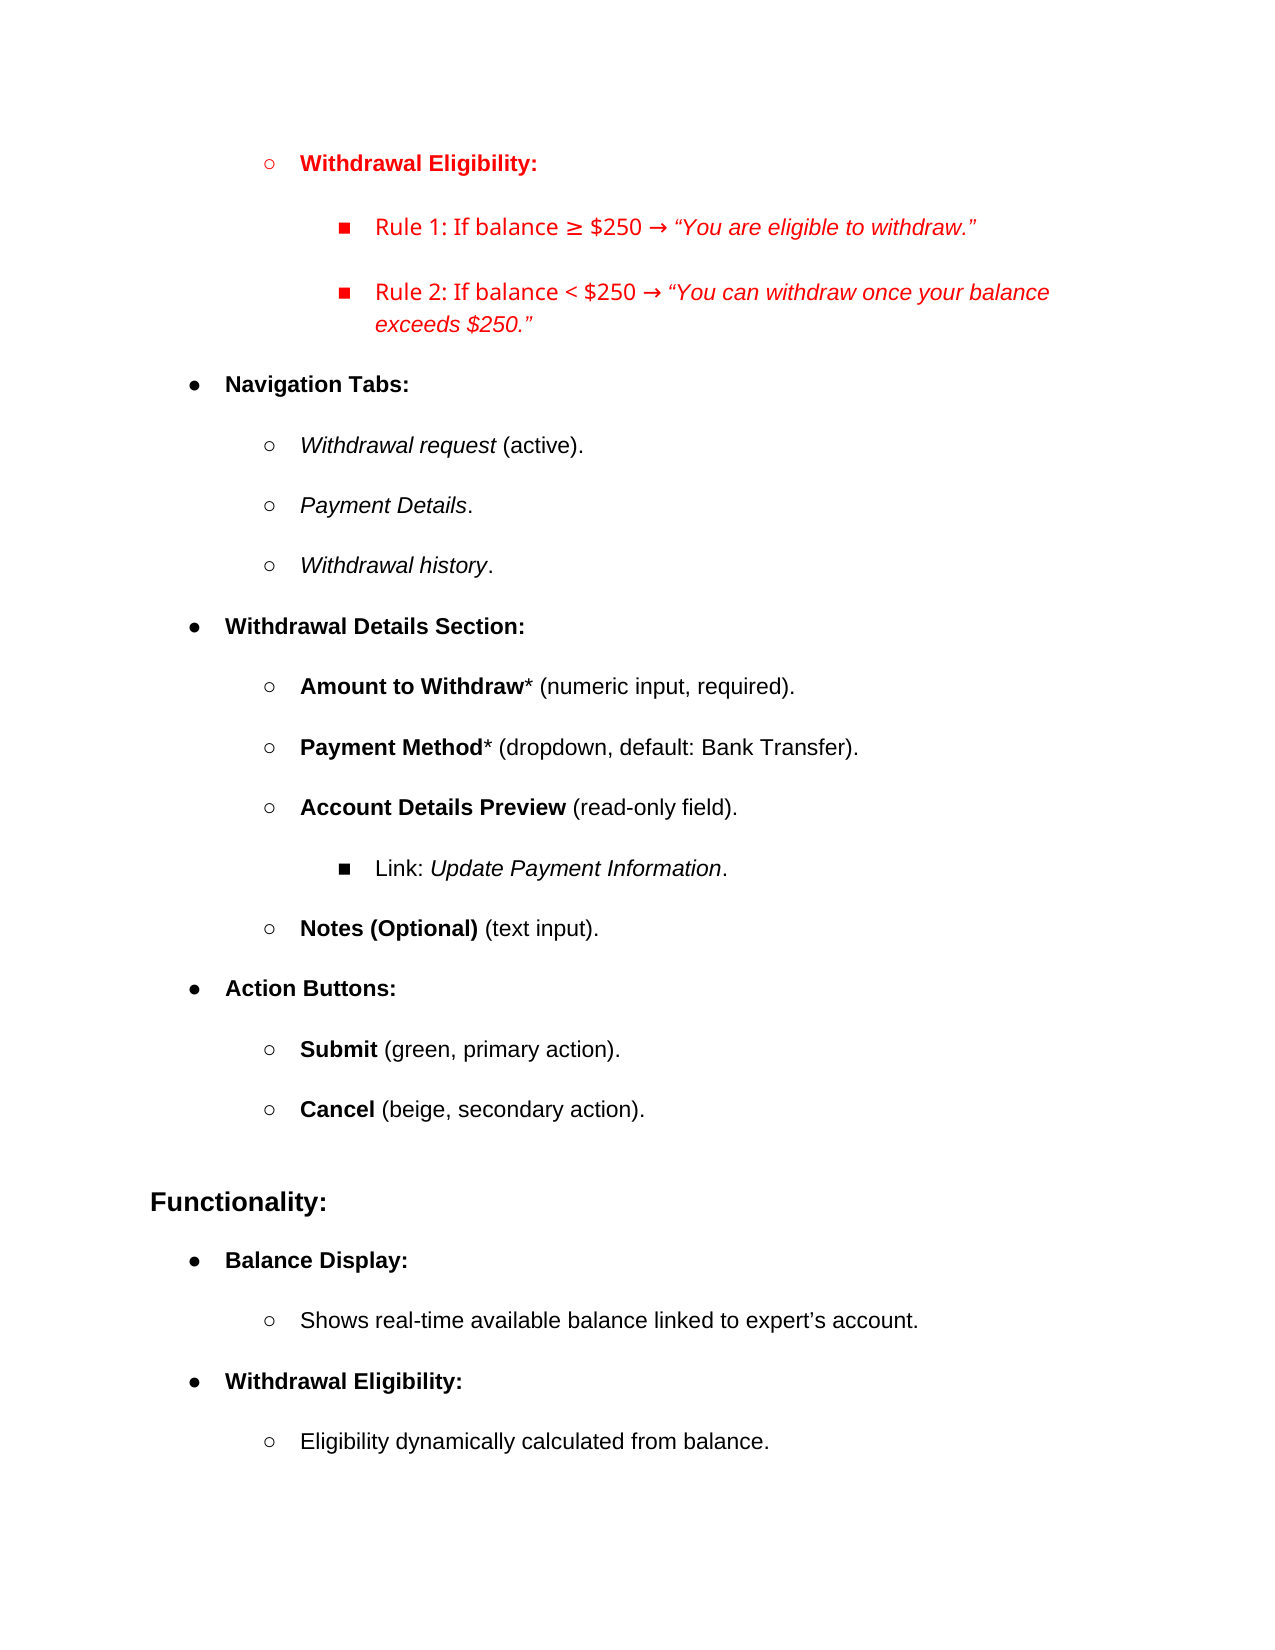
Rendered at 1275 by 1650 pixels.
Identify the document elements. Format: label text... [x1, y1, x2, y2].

list Withdrawal Details Section: [187, 613, 1125, 669]
list Withdrawal Eligibility: [262, 150, 1125, 207]
list Withdrawal Eligibility: [187, 1368, 1125, 1424]
list Notes (Optional) (text input). [262, 915, 1125, 972]
subtitle Functionality: [150, 1186, 1125, 1217]
list Navigation Tabs: [187, 371, 1125, 428]
list Account Details Preview (read-only field). [262, 794, 1125, 851]
list Payment Method* (dropdown, default: Bank Transfer). [262, 734, 1125, 790]
list Action Buttons: [187, 975, 1125, 1032]
list Balance Display: [187, 1247, 1125, 1303]
list Withdrawal request (active). [262, 432, 1125, 488]
list Eligibility dynamically calculated from balance. [262, 1428, 1125, 1484]
list Link: Update Payment Information. [337, 854, 1125, 911]
list Payment Details. [262, 492, 1125, 549]
list Amount to Withdraw* (numeric input, required). [262, 673, 1125, 730]
list Rule 1: If balance ≥ $250 → “You are eligible to withdraw.” [337, 210, 1125, 272]
list Submit (green, primary action). [262, 1036, 1125, 1092]
list Rule 2: If balance < $250 → “You can withdraw once your balance exceeds $250.” [337, 276, 1125, 367]
list Shows real-time available balance linked to expert’s account. [262, 1307, 1125, 1364]
list Withdrawal history. [262, 552, 1125, 609]
list Cancel (beige, secondary action). [262, 1096, 1125, 1153]
